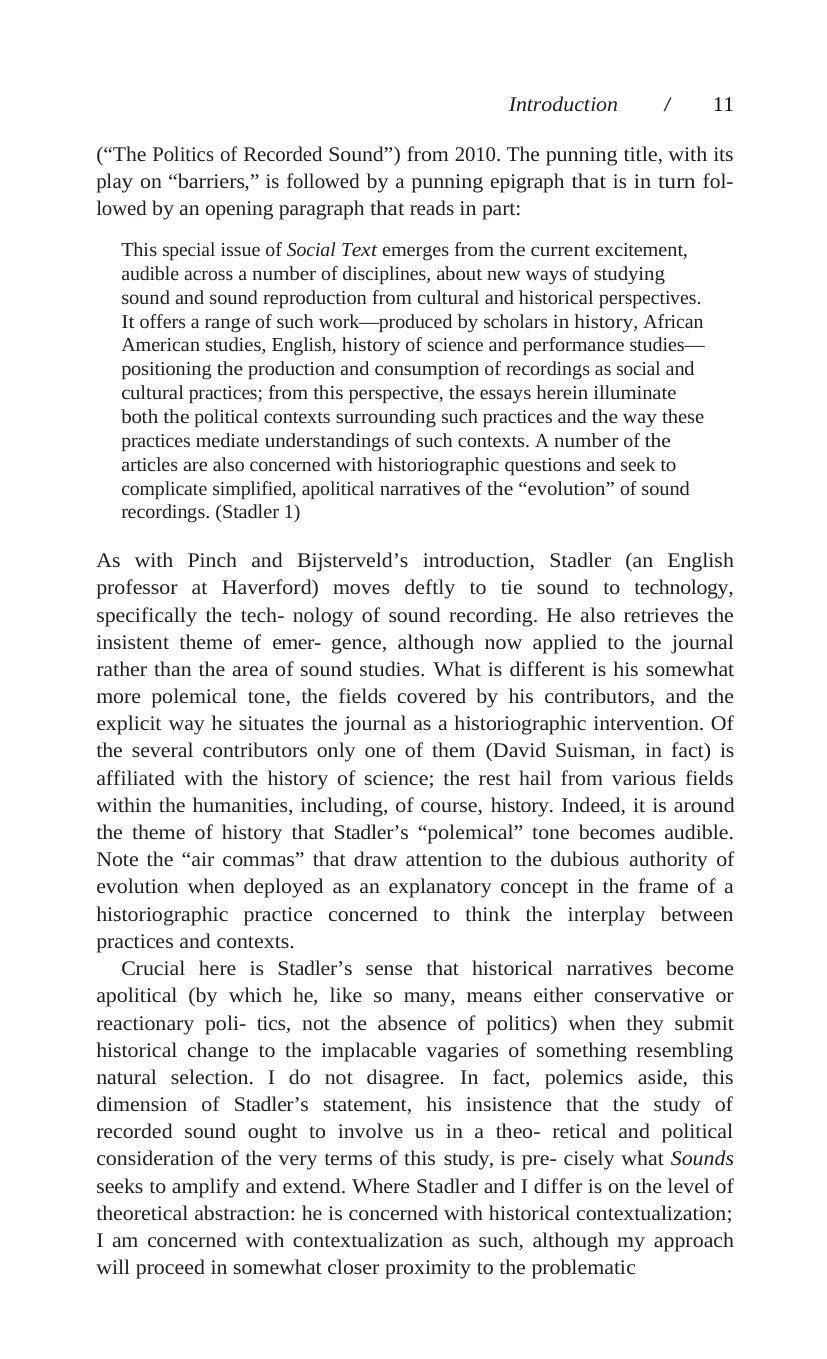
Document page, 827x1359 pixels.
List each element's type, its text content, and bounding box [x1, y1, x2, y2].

text As with Pinch and Bijsterveld’s introduction, Stadler (an English professor at Haverford) moves deftly to tie sound to technology, specifically the tech- nology of sound recording. He also retrieves the insistent theme of emer- gence, although now applied to the journal rather than the area of sound studies. What is different is his somewhat more polemical tone, the fields covered by his contributors, and the explicit way he situates the journal as a historiographic intervention. Of the several contributors only one of them (David Suisman, in fact) is affiliated with the history of science; the rest hail from various fields within the humanities, including, of course, history. Indeed, it is around the theme of history that Stadler’s “polemical” tone becomes audible. Note the “air commas” that draw attention to the dubious authority of evolution when deployed as an explanatory concept in the frame of a historiographic practice concerned to think the interplay between practices and contexts. [96, 548, 734, 953]
text (“The Politics of Recorded Sound”) from 2010. The punning title, with its play on “barriers,” is followed by a punning epigraph that is in turn fol- lowed by an opening paragraph that reads in part: [96, 142, 734, 220]
text This special issue of Social Text emerges from the current excitement, audible across a number of disciplines, about new ways of studying sound and sound reproduction from cultural and historical perspectives. It offers a range of such work—produced by scholars in history, African American studies, English, history of science and performance studies— positioning the production and consumption of recordings as social and cultural practices; from this perspective, the essays herein illuminate both the political contexts surrounding such practices and the way these practices mediate understandings of such contexts. A number of the articles are also concerned with historiographic questions and seek to complicate simplified, apolitical narratives of the “evolution” of sound recordings. (Stadler 1) [121, 238, 708, 523]
text Crucial here is Stadler’s sense that historical narratives become apolitical (by which he, like so many, means either conservative or reactionary poli- tics, not the absence of politics) when they submit historical change to the implacable vagaries of something resembling natural selection. I do not disagree. In fact, polemics aside, this dimension of Stadler’s statement, his insistence that the study of recorded sound ought to involve us in a theo- retical and political consideration of the very terms of this study, is pre- cisely what Sounds seeks to amplify and extend. Where Stadler and I differ is on the level of theoretical abstraction: he is concerned with historical contextualization; I am concerned with contextualization as such, although my approach will proceed in somewhat closer proximity to the problematic [96, 956, 734, 1279]
